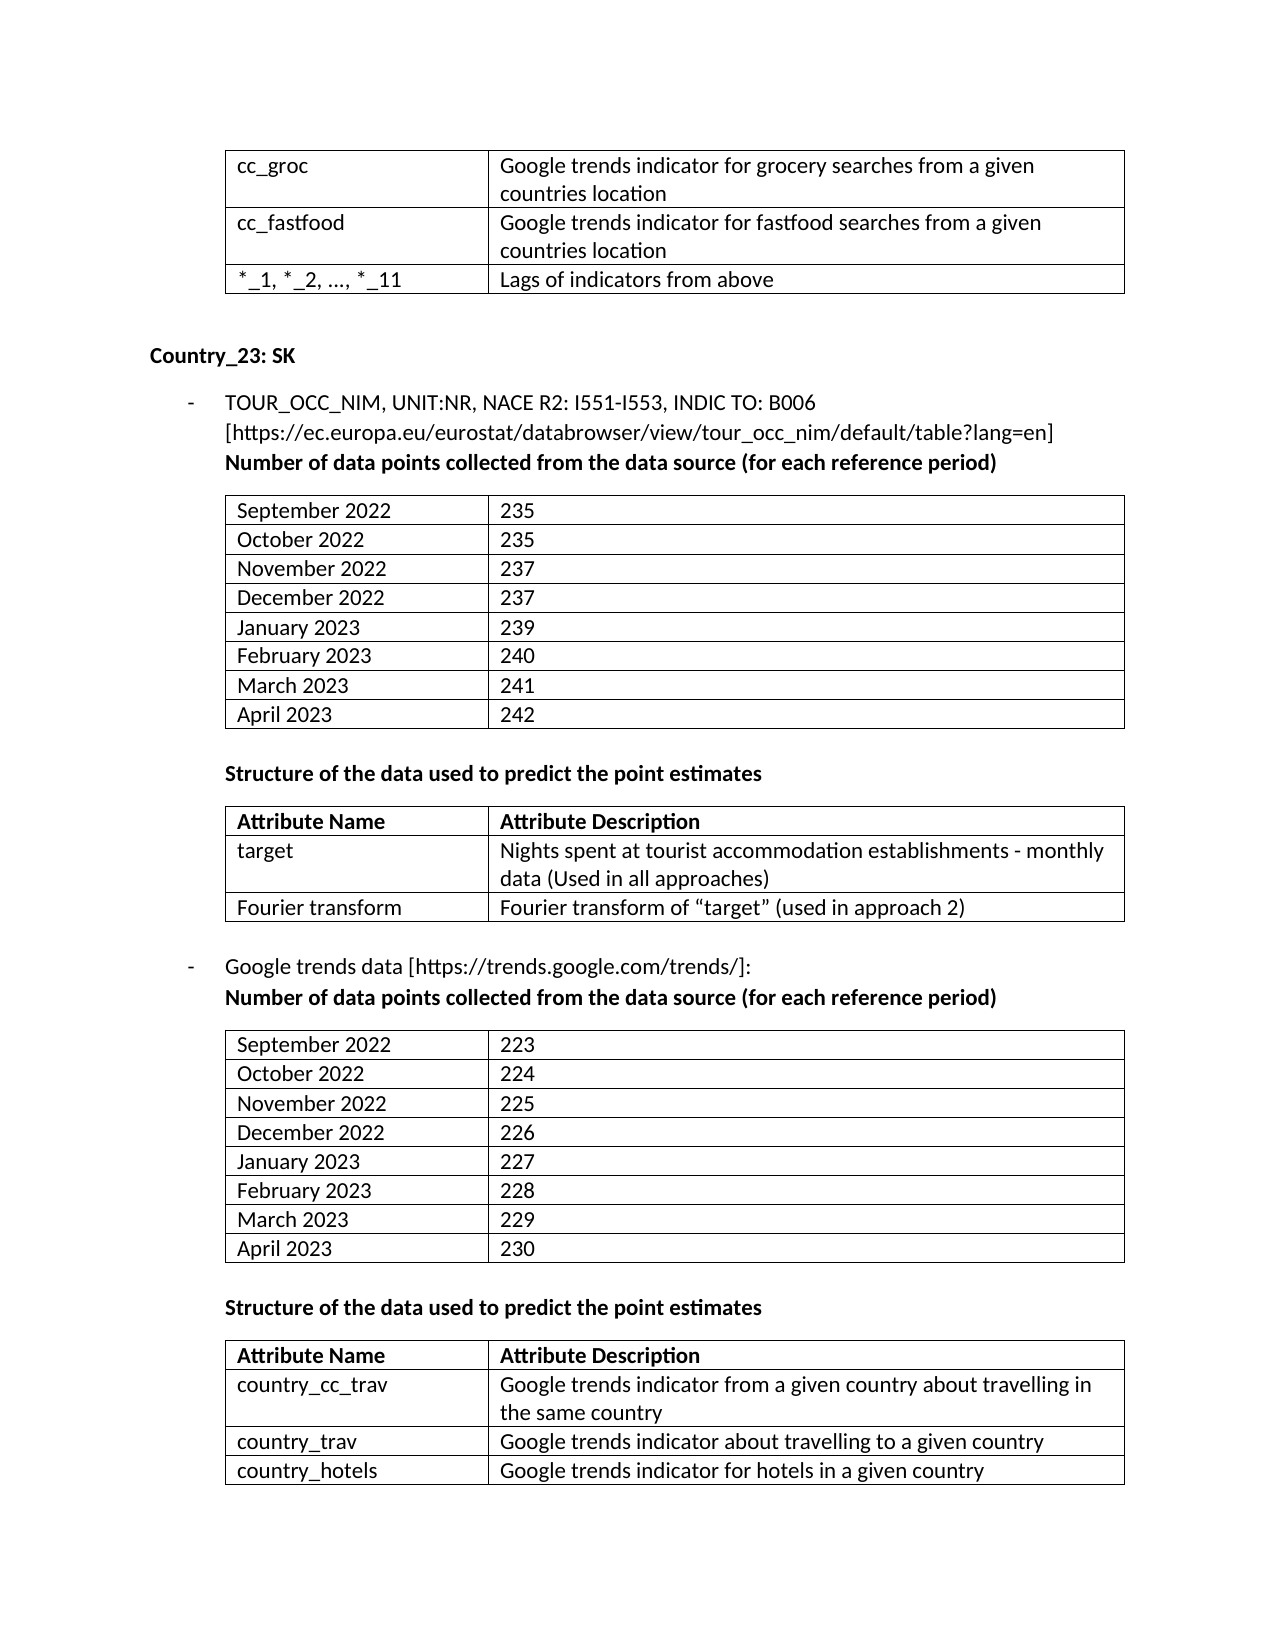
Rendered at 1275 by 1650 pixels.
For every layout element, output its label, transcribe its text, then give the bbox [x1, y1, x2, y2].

list TOUR_OCC_NIM, UNIT:NR, NACE R2: I551-I553, INDIC TO: B006 [https://ec.europa.eu/eurostat/databrowser/view/tour_occ_nim/default/table?lang=en] Number of data points collected from the data source (for each reference period) [187, 388, 1125, 476]
table_cell country_trav [226, 1427, 488, 1455]
table_header Attribute Description [489, 1341, 1124, 1369]
table_cell *_1, *_2, ..., *_11 [226, 265, 488, 293]
table_cell February 2023 [226, 642, 488, 670]
table_cell November 2022 [226, 1089, 488, 1117]
table_header Attribute Name [226, 807, 488, 835]
table_cell Google trends indicator from a given country about travelling in the same country [489, 1370, 1124, 1426]
table_cell 241 [489, 671, 1124, 699]
table_cell December 2022 [226, 1118, 488, 1146]
table_header Attribute Description [489, 807, 1124, 835]
table_header September 2022 [226, 496, 488, 524]
list Structure of the data used to predict the point estimates [225, 729, 1125, 787]
table_cell 237 [489, 555, 1124, 582]
table_cell target [226, 836, 488, 892]
table_cell cc_fastfood [226, 208, 488, 264]
table_cell 226 [489, 1118, 1124, 1146]
table_cell Google trends indicator for fastfood searches from a given countries location [489, 208, 1124, 264]
table_cell 228 [489, 1176, 1124, 1204]
table_cell 242 [489, 700, 1124, 728]
list Structure of the data used to predict the point estimates [225, 1263, 1125, 1321]
table_cell Fourier transform of “target” (used in approach 2) [489, 893, 1124, 921]
table_cell Fourier transform [226, 893, 488, 921]
table_cell November 2022 [226, 555, 488, 582]
table_cell January 2023 [226, 1147, 488, 1175]
table_cell country_cc_trav [226, 1370, 488, 1426]
table_cell Nights spent at tourist accommodation establishments - monthly data (Used in all approaches) [489, 836, 1124, 892]
table_cell 240 [489, 642, 1124, 670]
table_header September 2022 [226, 1031, 488, 1058]
table_cell 230 [489, 1234, 1124, 1262]
table_cell 227 [489, 1147, 1124, 1175]
table_header 235 [489, 496, 1124, 524]
table_cell October 2022 [226, 525, 488, 553]
table_header 223 [489, 1031, 1124, 1058]
table_header Attribute Name [226, 1341, 488, 1369]
table_cell February 2023 [226, 1176, 488, 1204]
table_cell 237 [489, 584, 1124, 612]
table_cell 225 [489, 1089, 1124, 1117]
table_cell April 2023 [226, 700, 488, 728]
table_cell October 2022 [226, 1060, 488, 1088]
table_cell cc_groc [226, 151, 488, 207]
text Country_23: SK [150, 341, 1125, 369]
table_cell December 2022 [226, 584, 488, 612]
table_cell Google trends indicator for grocery searches from a given countries location [489, 151, 1124, 207]
list Google trends data [https://trends.google.com/trends/]: [187, 952, 1125, 980]
table_cell January 2023 [226, 613, 488, 641]
table_cell March 2023 [226, 671, 488, 699]
table_cell 229 [489, 1205, 1124, 1233]
table_cell 224 [489, 1060, 1124, 1088]
table_cell 239 [489, 613, 1124, 641]
table_cell country_hotels [226, 1456, 488, 1484]
table_cell Google trends indicator about travelling to a given country [489, 1427, 1124, 1455]
list Number of data points collected from the data source (for each reference period) [225, 983, 1125, 1011]
table_cell March 2023 [226, 1205, 488, 1233]
table_cell 235 [489, 525, 1124, 553]
table_cell Lags of indicators from above [489, 265, 1124, 293]
table_cell April 2023 [226, 1234, 488, 1262]
table_cell Google trends indicator for hotels in a given country [489, 1456, 1124, 1484]
